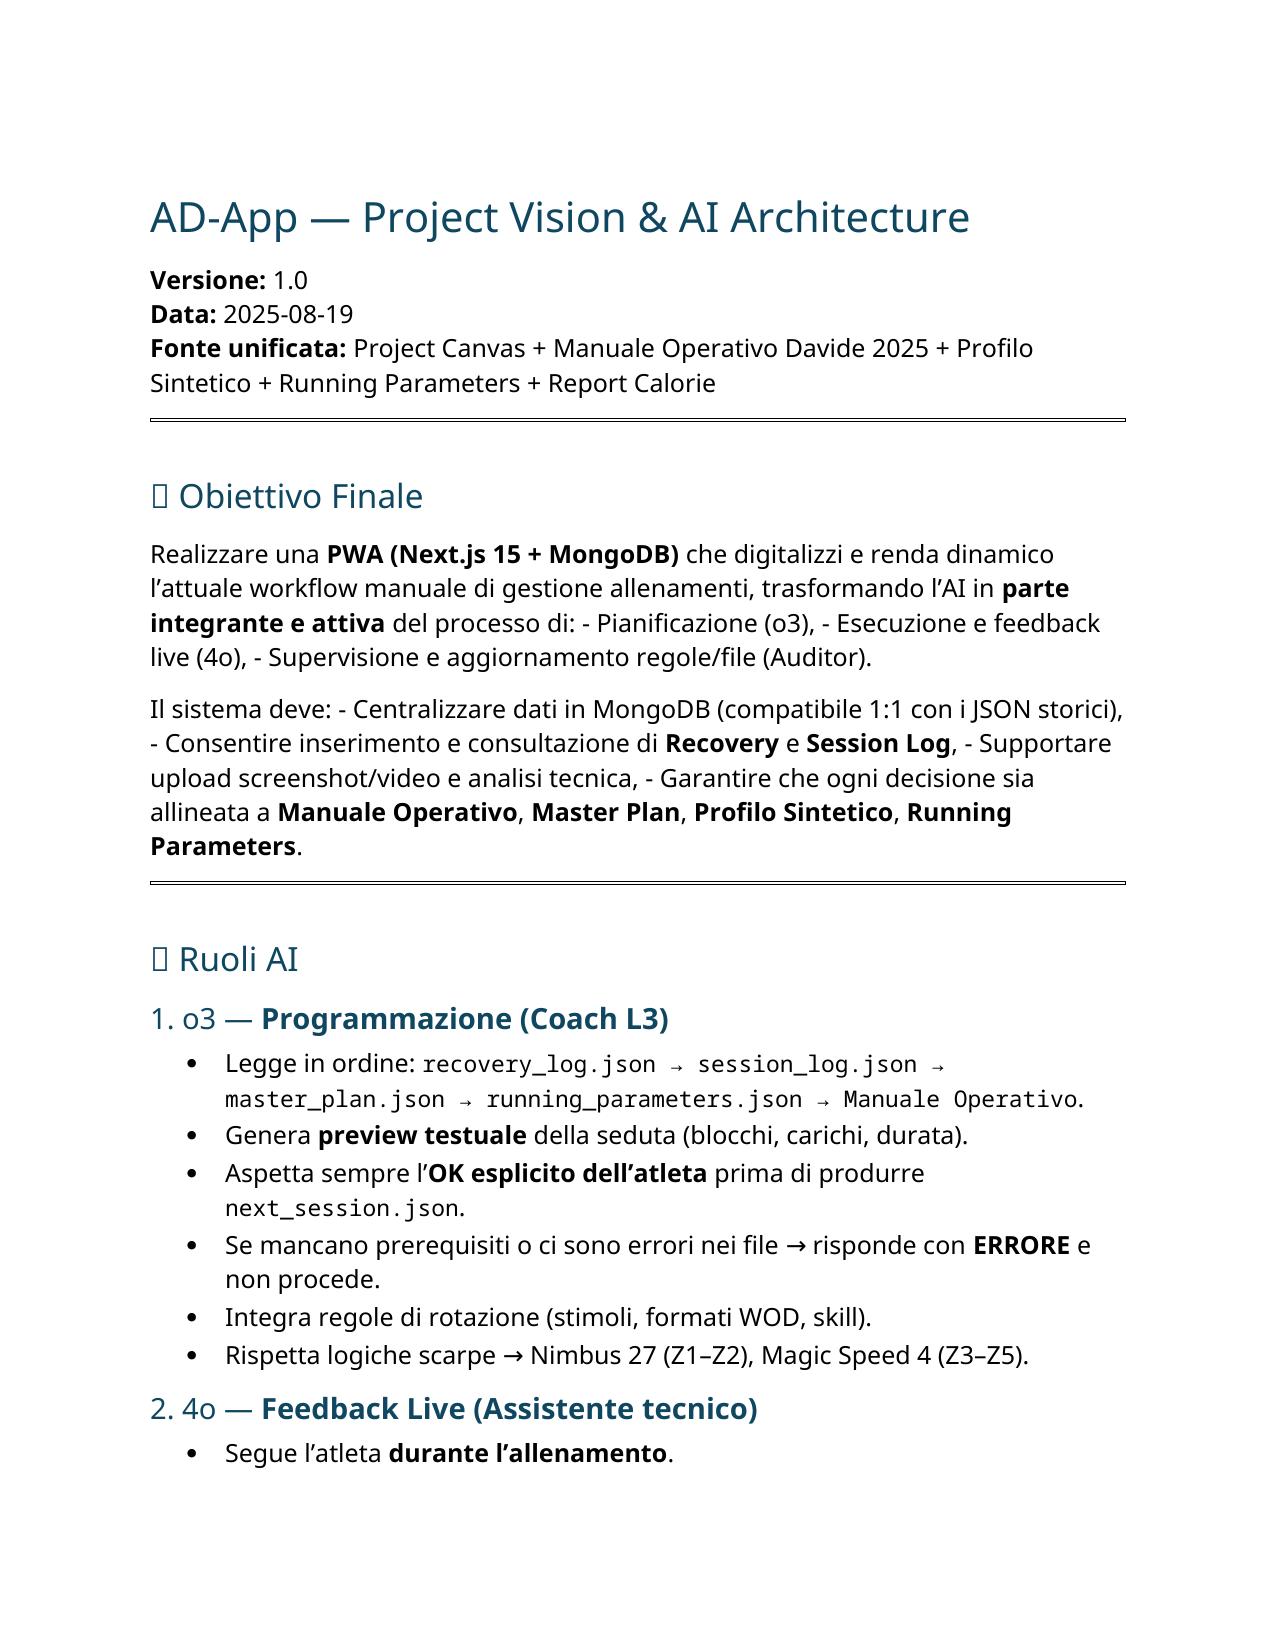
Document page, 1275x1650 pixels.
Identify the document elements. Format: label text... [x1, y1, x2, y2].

list Rispetta logiche scarpe → Nimbus 27 (Z1–Z2), Magic Speed 4 (Z3–Z5). [187, 1337, 1125, 1371]
list Aspetta sempre l’OK esplicito dell’atleta prima di produrre next_session.json. [187, 1156, 1125, 1224]
subtitle 2. 4o — Feedback Live (Assistente tecnico) [150, 1388, 1125, 1428]
list Genera preview testuale della seduta (blocchi, carichi, durata). [187, 1118, 1125, 1152]
subtitle 🚦 Ruoli AI [150, 936, 1125, 981]
list Integra regole di rotazione (stimoli, formati WOD, skill). [187, 1299, 1125, 1334]
subtitle AD-App — Project Vision & AI Architecture [150, 187, 1125, 244]
list Se mancano prerequisiti o ci sono errori nei file → risponde con ERRORE e non procede. [187, 1228, 1125, 1296]
text Realizzare una PWA (Next.js 15 + MongoDB) che digitalizzi e renda dinamico l’attuale workflow manuale di gestione allenamenti, trasformando l’AI in parte integrante e attiva del processo di: - Pianificazione (o3), - Esecuzione e feedback live (4o), - Supervisione e aggiornamento regole/file (Auditor). [150, 537, 1125, 673]
subtitle 1. o3 — Programmazione (Coach L3) [150, 998, 1125, 1038]
subtitle 🎯 Obiettivo Finale [150, 473, 1125, 518]
list Legge in ordine: recovery_log.json → session_log.json → master_plan.json → running_parameters.json → Manuale Operativo. [187, 1046, 1125, 1114]
text Versione: 1.0 Data: 2025-08-19 Fonte unificata: Project Canvas + Manuale Operativo Davide 2025 + Profilo Sintetico + Running Parameters + Report Calorie [150, 263, 1125, 399]
list Segue l’atleta durante l’allenamento. [187, 1436, 1125, 1470]
text Il sistema deve: - Centralizzare dati in MongoDB (compatibile 1:1 con i JSON storici), - Consentire inserimento e consultazione di Recovery e Session Log, - Supportare upload screenshot/video e analisi tecnica, - Garantire che ogni decisione sia allineata a Manuale Operativo, Master Plan, Profilo Sintetico, Running Parameters. [150, 692, 1125, 862]
